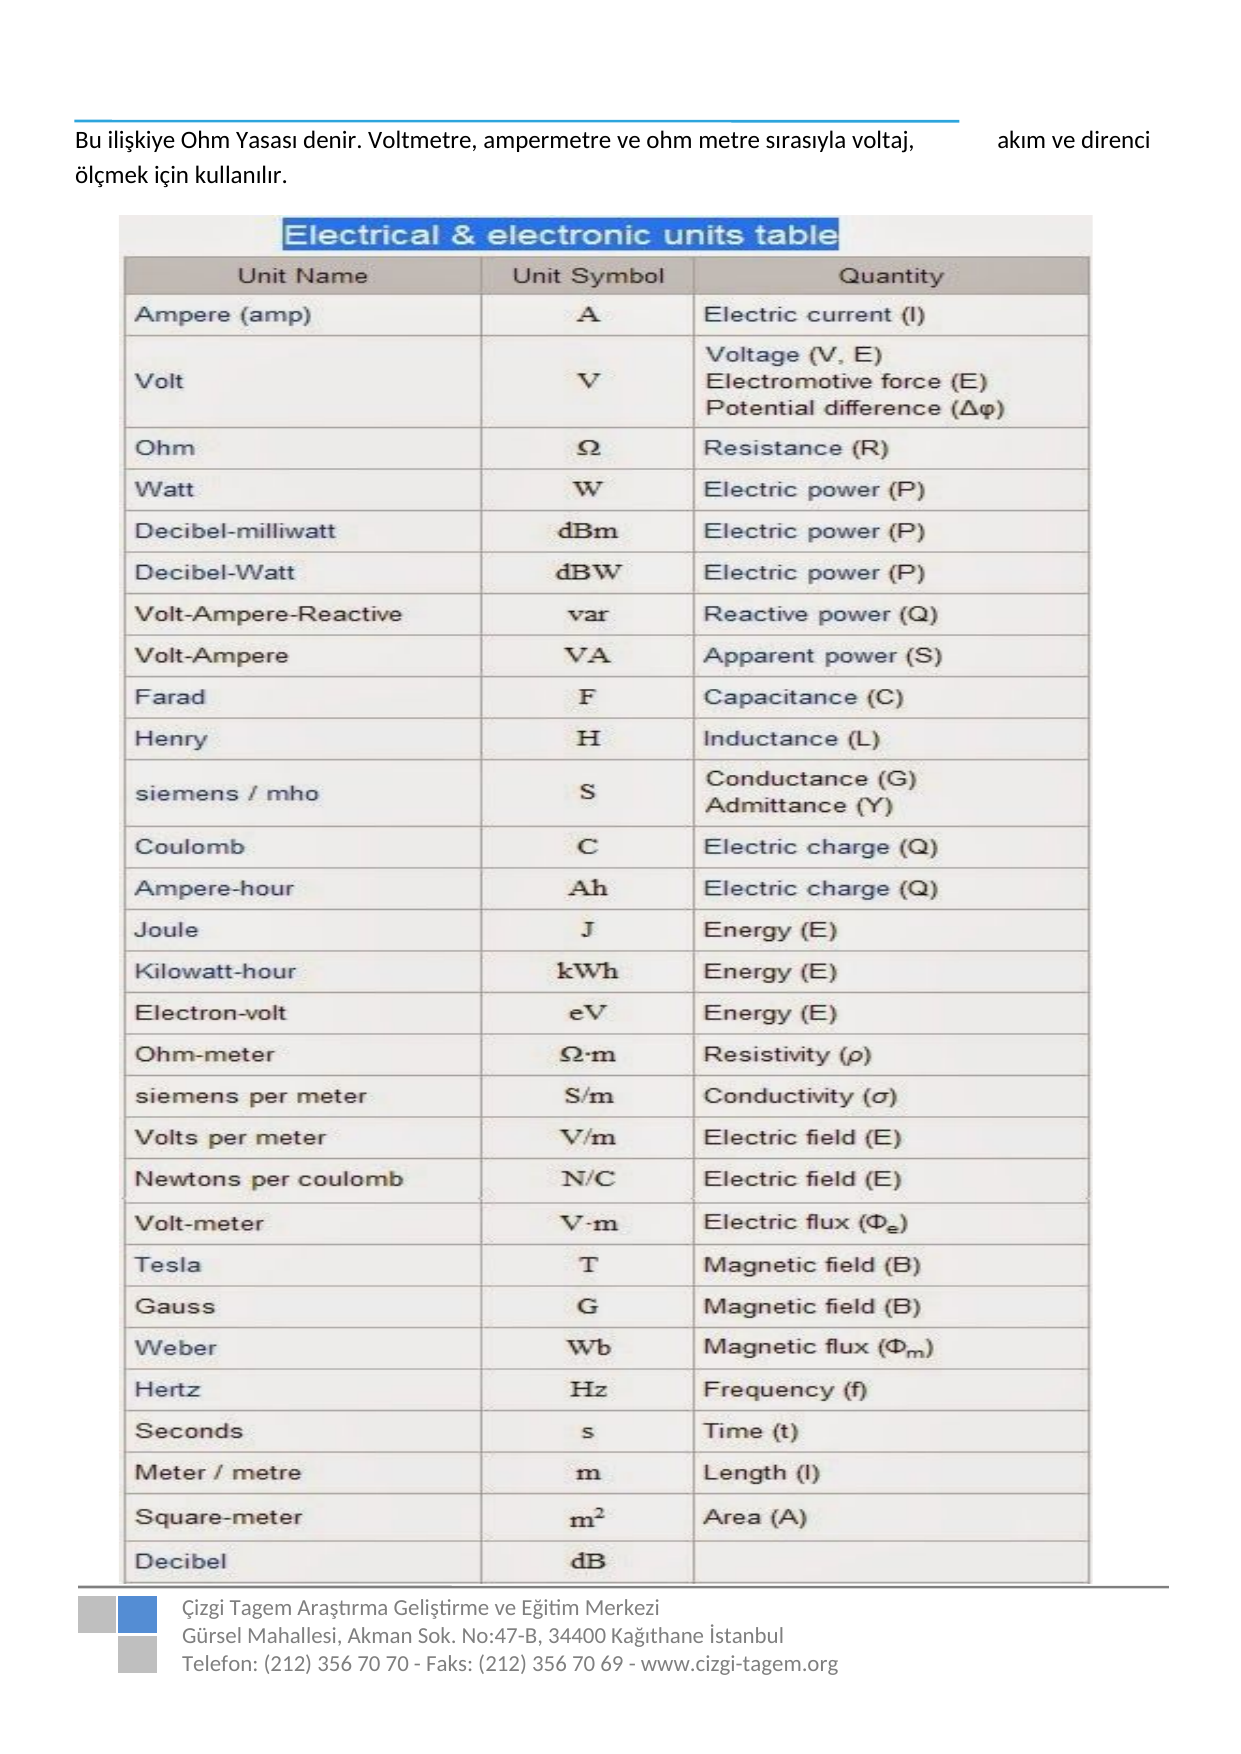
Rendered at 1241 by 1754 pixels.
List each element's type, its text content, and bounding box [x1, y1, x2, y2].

text Bu ilişkiye Ohm Yasası denir. Voltmetre, ampermetre ve ohm metre sırasıyla voltaj, akım ve direnci ölçmek için kullanılır. [75, 124, 950, 189]
picture [950, 0, 1236, 191]
picture [118, 215, 1093, 1583]
